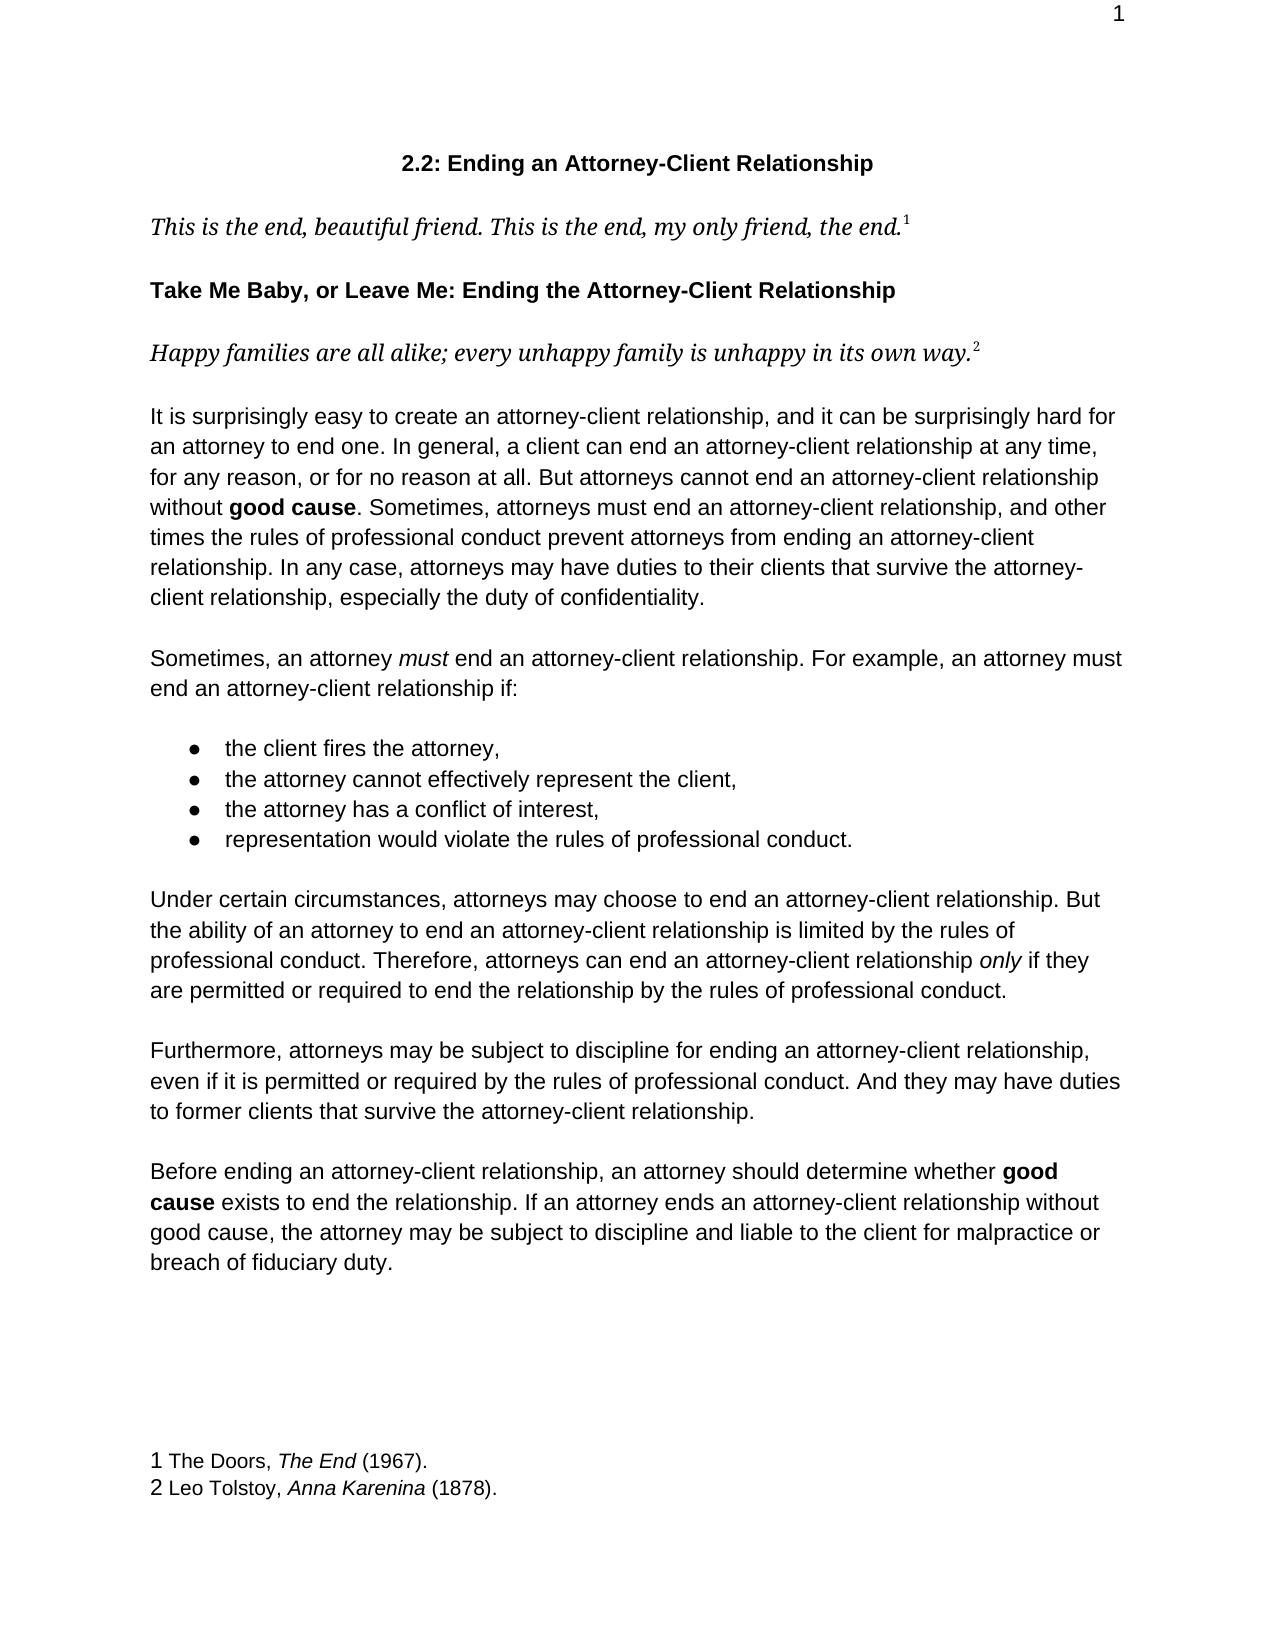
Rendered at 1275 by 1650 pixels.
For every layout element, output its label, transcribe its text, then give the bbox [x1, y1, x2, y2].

text Under certain circumstances, attorneys may choose to end an attorney-client relationship. But the ability of an attorney to end an attorney-client relationship is limited by the rules of professional conduct. Therefore, attorneys can end an attorney-client relationship only if they are permitted or required to end the relationship by the rules of professional conduct. [150, 886, 1125, 1003]
text Sometimes, an attorney must end an attorney-client relationship. For example, an attorney must end an attorney-client relationship if: [150, 645, 1125, 701]
text This is the end, beautiful friend. This is the end, my only friend, the end. [150, 210, 1125, 242]
text It is surprisingly easy to create an attorney-client relationship, and it can be surprisingly hard for an attorney to end one. In general, a client can end an attorney-client relationship at any time, for any reason, or for no reason at all. But attorneys cannot end an attorney-client relationship without good cause. Sometimes, attorneys must end an attorney-client relationship, and other times the rules of professional conduct prevent attorneys from ending an attorney-client relationship. In any case, attorneys may have duties to their clients that survive the attorney-client relationship, especially the duty of confidentiality. [150, 403, 1125, 611]
text Furthermore, attorneys may be subject to discipline for ending an attorney-client relationship, even if it is permitted or required by the rules of professional conduct. And they may have duties to former clients that survive the attorney-client relationship. [150, 1037, 1125, 1124]
list the attorney has a conflict of interest, [187, 796, 1125, 822]
text 2.2: Ending an Attorney-Client Relationship [150, 150, 1125, 176]
list representation would violate the rules of professional conduct. [187, 826, 1125, 852]
text Take Me Baby, or Leave Me: Ending the Attorney-Client Relationship [150, 277, 1125, 303]
text Happy families are all alike; every unhappy family is unhappy in its own way. [150, 337, 1125, 368]
list the client fires the attorney, [187, 735, 1125, 762]
text Before ending an attorney-client relationship, an attorney should determine whether good cause exists to end the relationship. If an attorney ends an attorney-client relationship without good cause, the attorney may be subject to discipline and liable to the client for malpractice or breach of fiduciary duty. [150, 1158, 1125, 1275]
list the attorney cannot effectively represent the client, [187, 766, 1125, 792]
